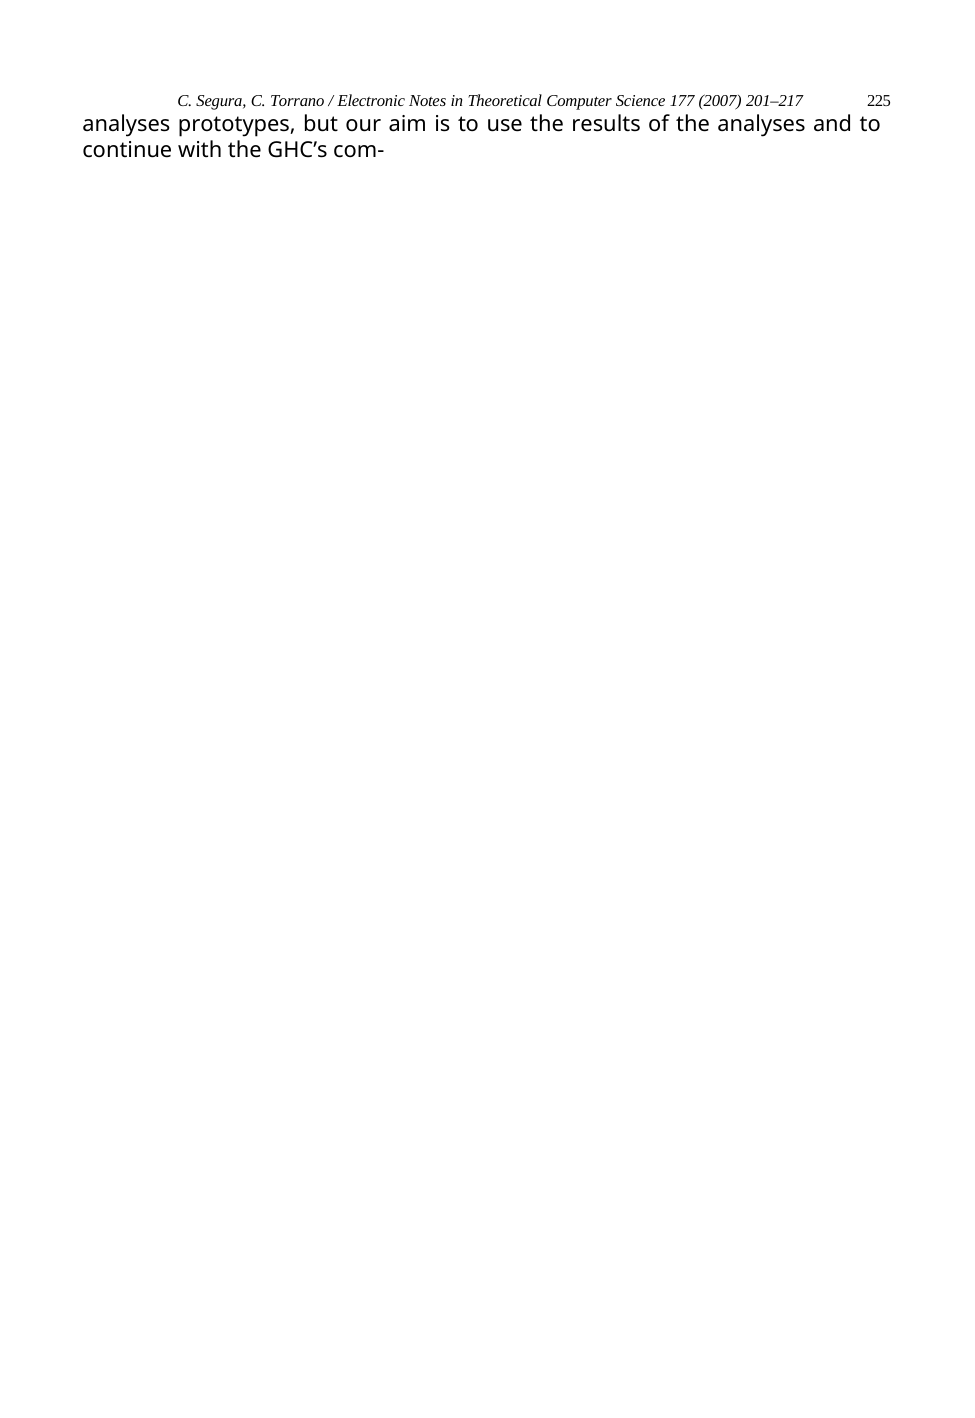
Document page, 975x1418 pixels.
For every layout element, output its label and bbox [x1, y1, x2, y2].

text [82, 110, 882, 164]
